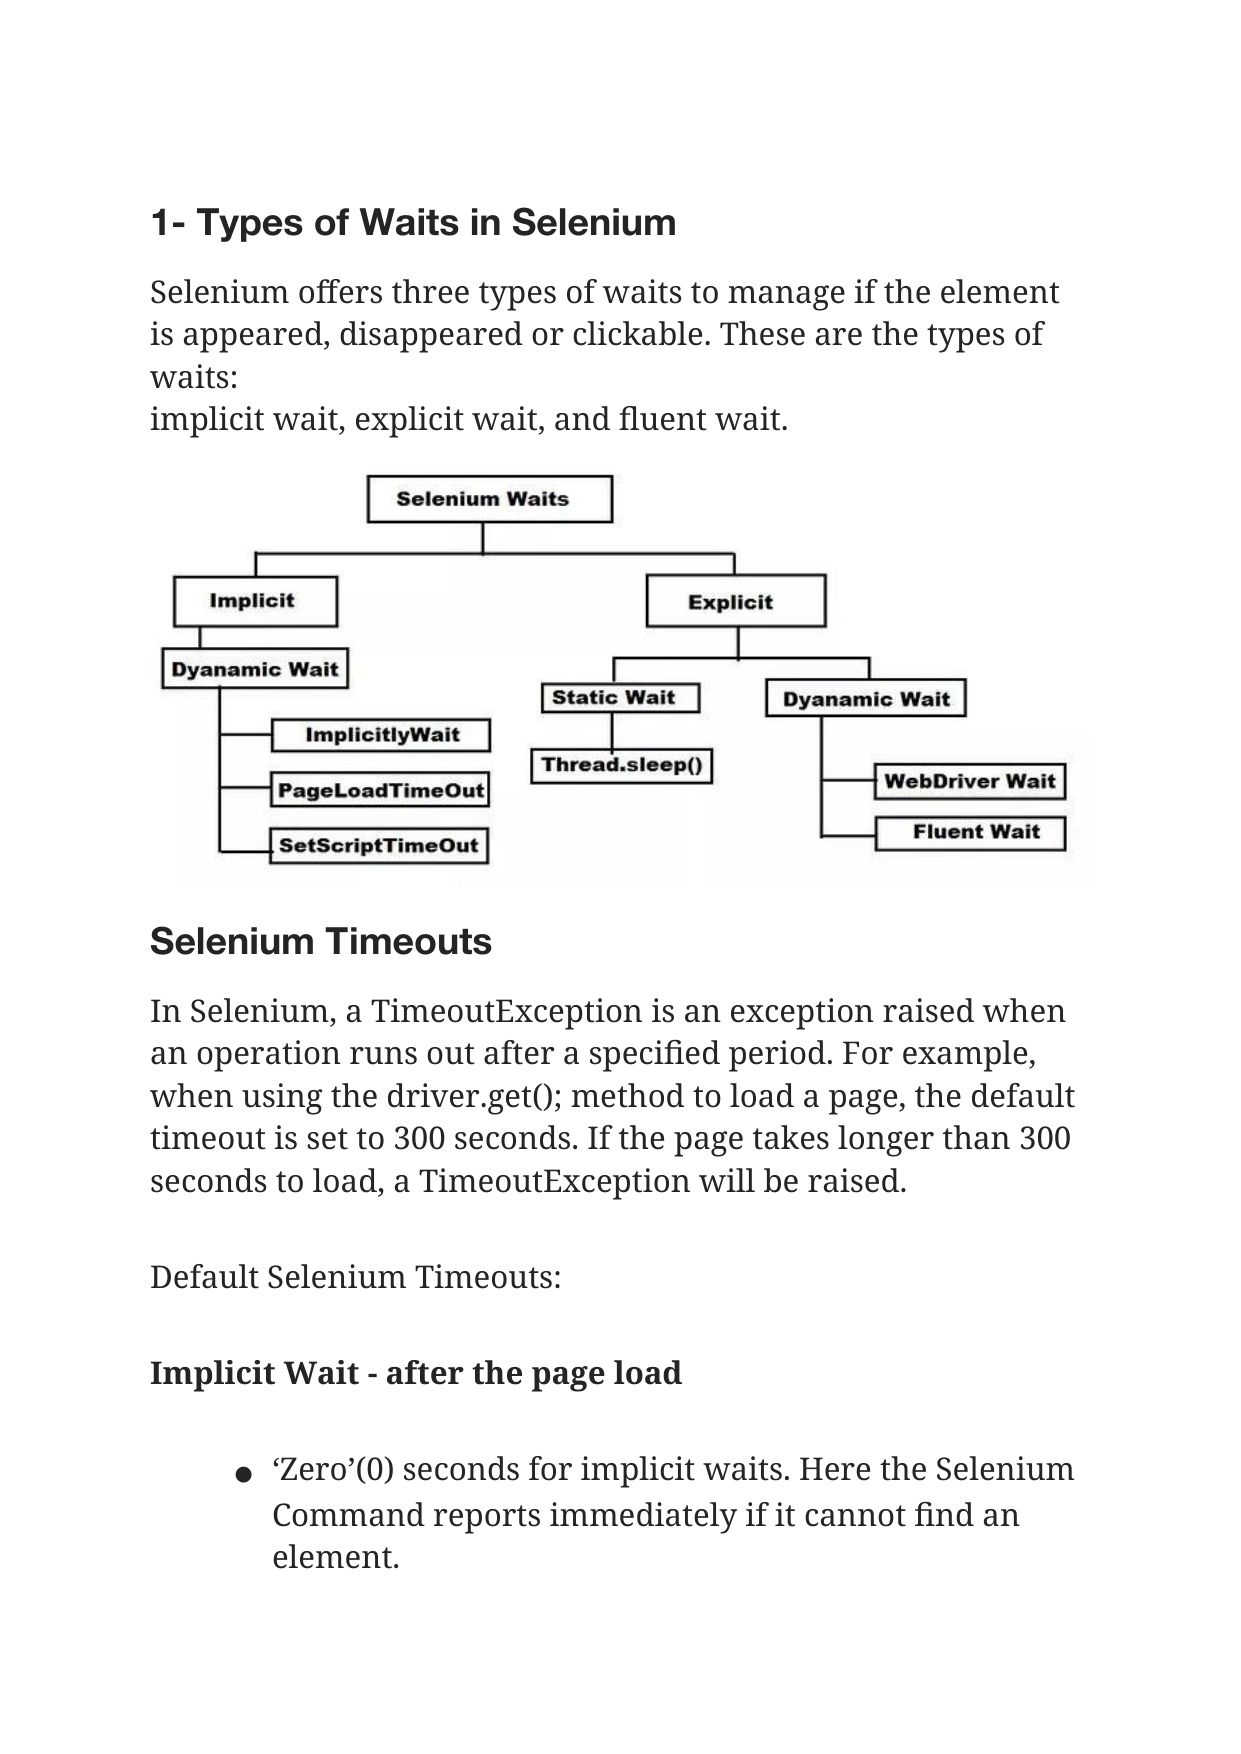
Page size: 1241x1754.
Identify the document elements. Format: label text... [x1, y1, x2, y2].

text Default Selenium Timeouts: [150, 1255, 1090, 1298]
text 1- Types of Waits in Selenium [150, 199, 1090, 246]
list ‘Zero’(0) seconds for implicit waits. Here the Selenium Command reports immediately if it cannot find an element. [234, 1447, 1090, 1578]
text Selenium offers three types of waits to manage if the element is appeared, disappeared or clickable. These are the types of waits: implicit wait, explicit wait, and fluent wait. [150, 269, 1090, 440]
picture [150, 463, 1091, 887]
text Implicit Wait - after the page load [150, 1351, 1090, 1394]
subtitle Selenium Timeouts [150, 918, 1090, 965]
text In Selenium, a TimeoutException is an exception raised when an operation runs out after a specified period. For example, when using the driver.get(); method to load a page, the default timeout is set to 300 seconds. If the page takes longer than 300 seconds to load, a TimeoutException will be raised. [150, 988, 1090, 1202]
